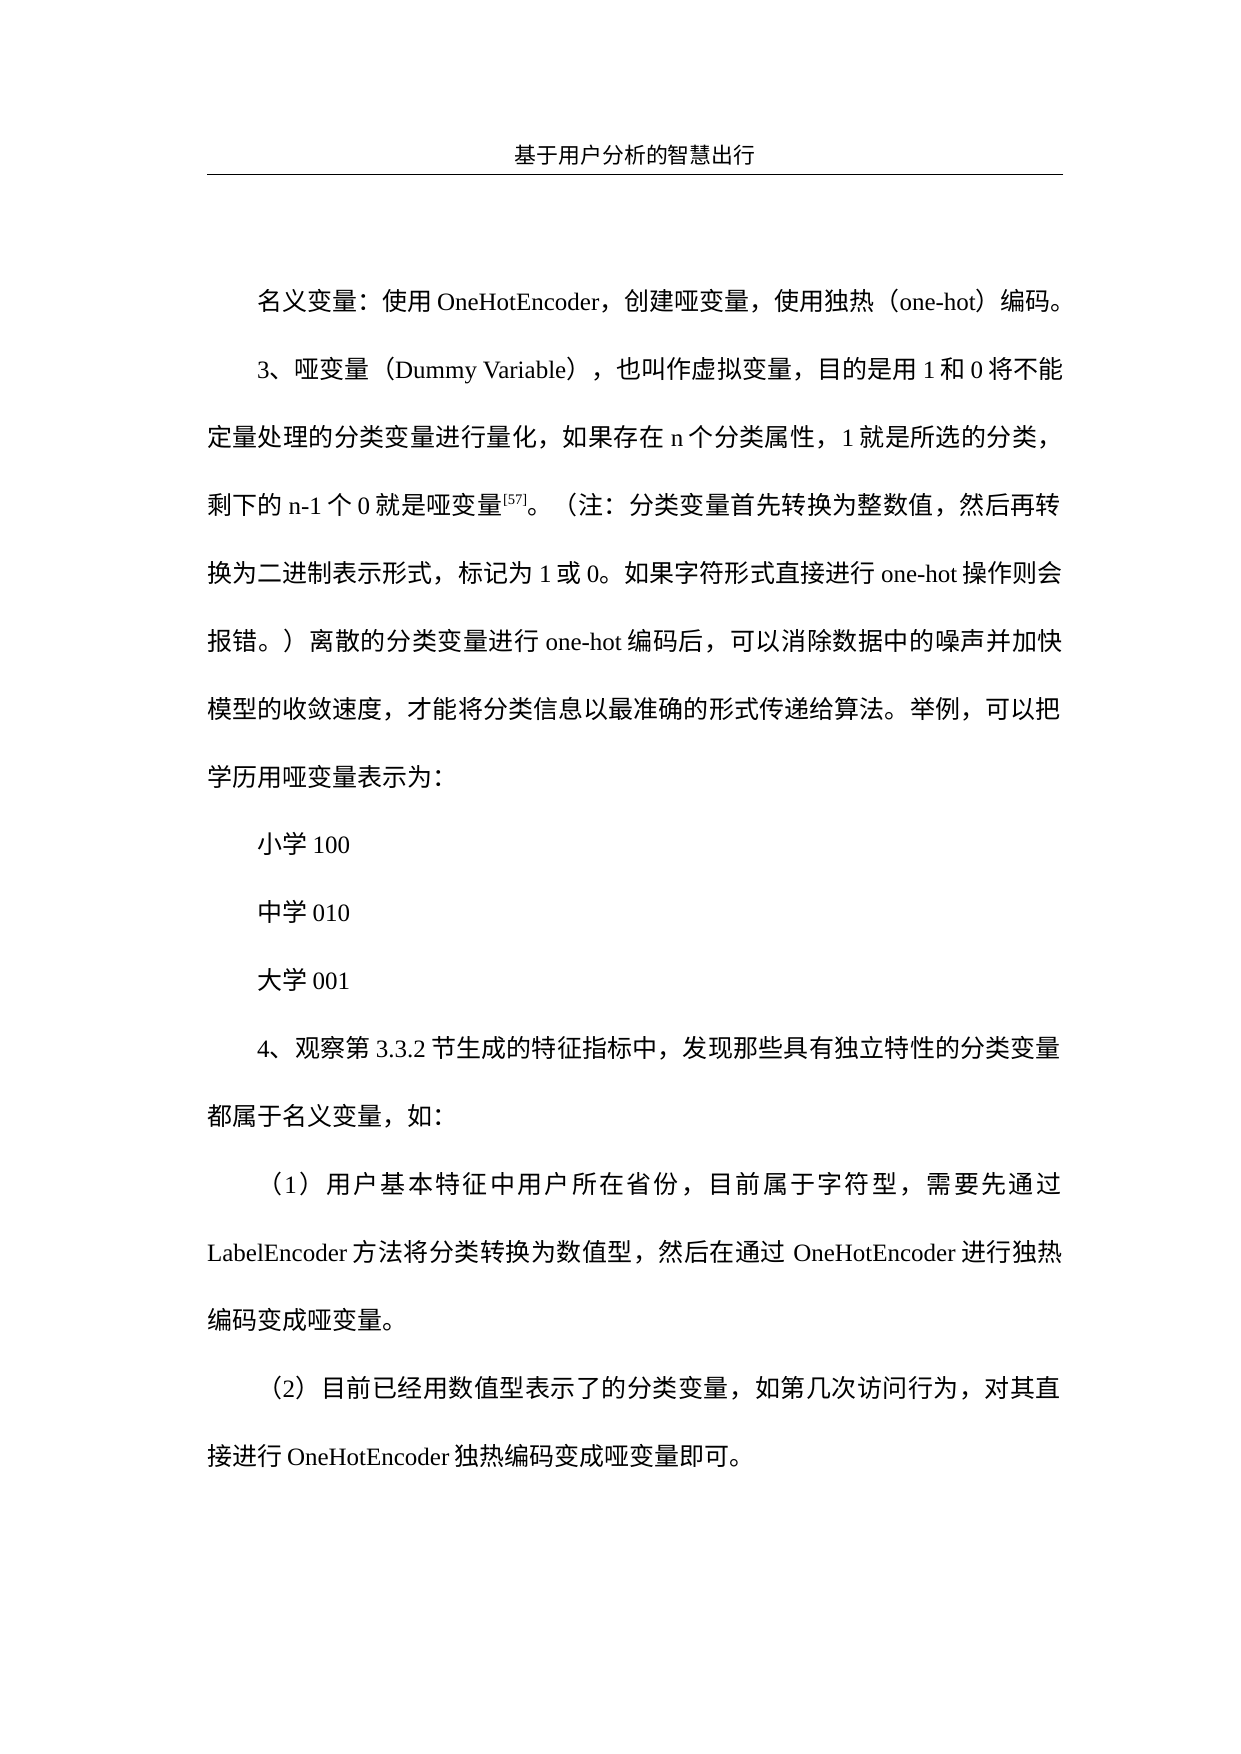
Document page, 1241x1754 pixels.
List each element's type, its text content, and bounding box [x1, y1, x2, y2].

text 大学 001 [207, 945, 1063, 1013]
text 4、观察第3.3.2节生成的特征指标中，发现那些具有独立特性的分类变量都属于名义变量，如： [207, 1013, 1063, 1149]
text 3、哑变量（Dummy Variable），也叫作虚拟变量，目的是用1和0将不能定量处理的分类变量进行量化，如果存在n个分类属性，1就是所选的分类，剩下的n-1个0就是哑变量[]。（注：分类变量首先转换为整数值，然后再转换为二进制表示形式，标记为1或0。如果字符形式直接进行one-hot操作则会报错。）离散的分类变量进行one-hot编码后，可以消除数据中的噪声并加快模型的收敛速度，才能将分类信息以最准确的形式传递给算法。举例，可以把学历用哑变量表示为： [207, 334, 1063, 809]
text （1）用户基本特征中用户所在省份，目前属于字符型，需要先通过LabelEncoder方法将分类转换为数值型，然后在通过OneHotEncoder进行独热编码变成哑变量。 [207, 1149, 1063, 1352]
text 名义变量：使用OneHotEncoder，创建哑变量，使用独热（one-hot）编码。 [207, 266, 1063, 334]
text （2）目前已经用数值型表示了的分类变量，如第几次访问行为，对其直接进行OneHotEncoder独热编码变成哑变量即可。 [207, 1352, 1063, 1488]
text 中学 010 [207, 877, 1063, 945]
text 小学 100 [207, 809, 1063, 877]
